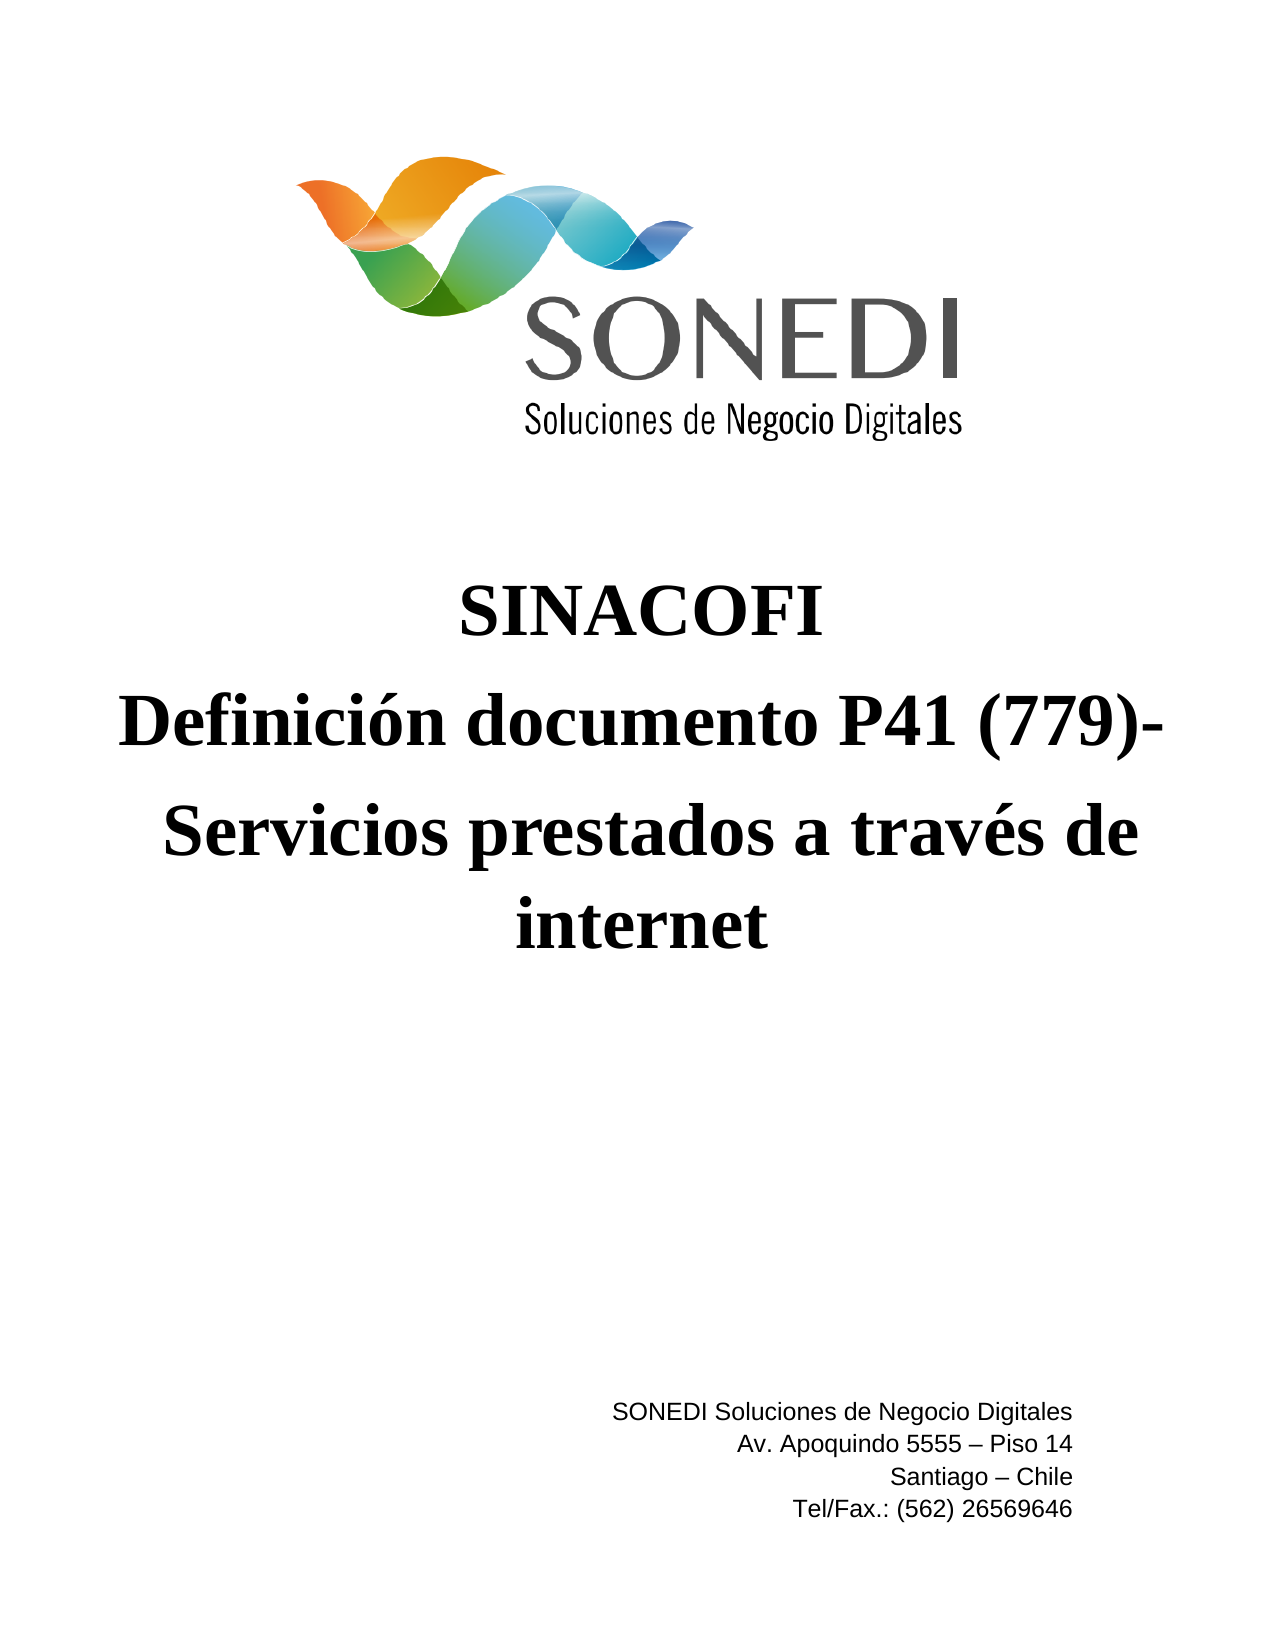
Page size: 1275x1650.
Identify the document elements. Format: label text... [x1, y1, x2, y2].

text SINACOFI [96, 565, 1187, 652]
text Servicios prestados a través de internet [96, 785, 1187, 964]
picture [285, 143, 999, 457]
text Definición documento P41 (779)- [96, 675, 1187, 761]
